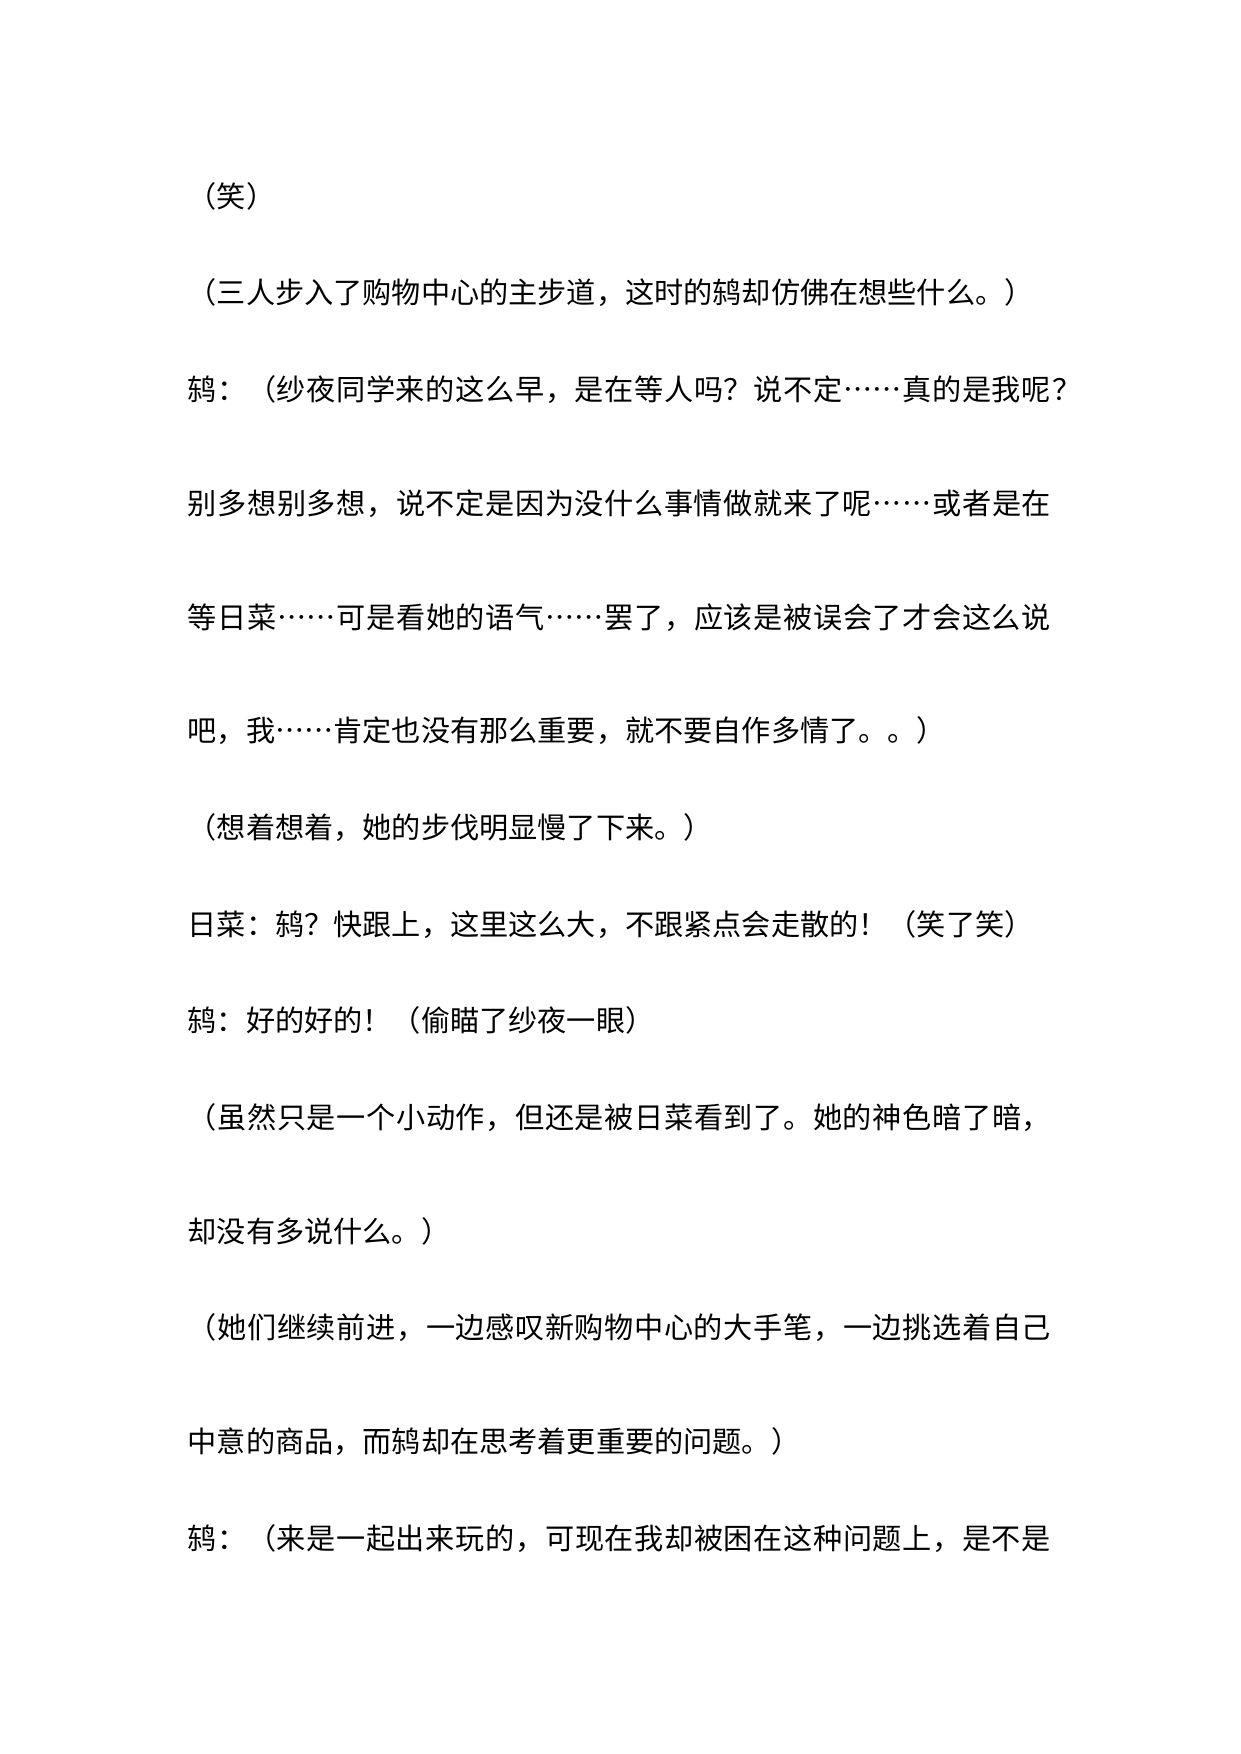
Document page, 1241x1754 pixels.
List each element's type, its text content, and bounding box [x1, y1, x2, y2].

text 鸫：好的好的！（偷瞄了纱夜一眼） [187, 987, 1053, 1052]
text （虽然只是一个小动作，但还是被日菜看到了。她的神色暗了暗，却没有多说什么。） [187, 1083, 1053, 1262]
text 日菜：鸫？快跟上，这里这么大，不跟紧点会走散的！（笑了笑） [187, 890, 1053, 955]
text 鸫：（纱夜同学来的这么早，是在等人吗？说不定……真的是我呢？别多想别多想，说不定是因为没什么事情做就来了呢……或者是在等日菜……可是看她的语气……罢了，应该是被误会了才会这么说吧，我……肯定也没有那么重要，就不要自作多情了。。） [187, 355, 1053, 762]
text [187, 1504, 1053, 1569]
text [187, 162, 1053, 227]
text （三人步入了购物中心的主步道，这时的鸫却仿佛在想些什么。） [187, 259, 1053, 324]
text （她们继续前进，一边感叹新购物中心的大手笔，一边挑选着自己中意的商品，而鸫却在思考着更重要的问题。） [187, 1294, 1053, 1472]
text （想着想着，她的步伐明显慢了下来。） [187, 793, 1053, 858]
